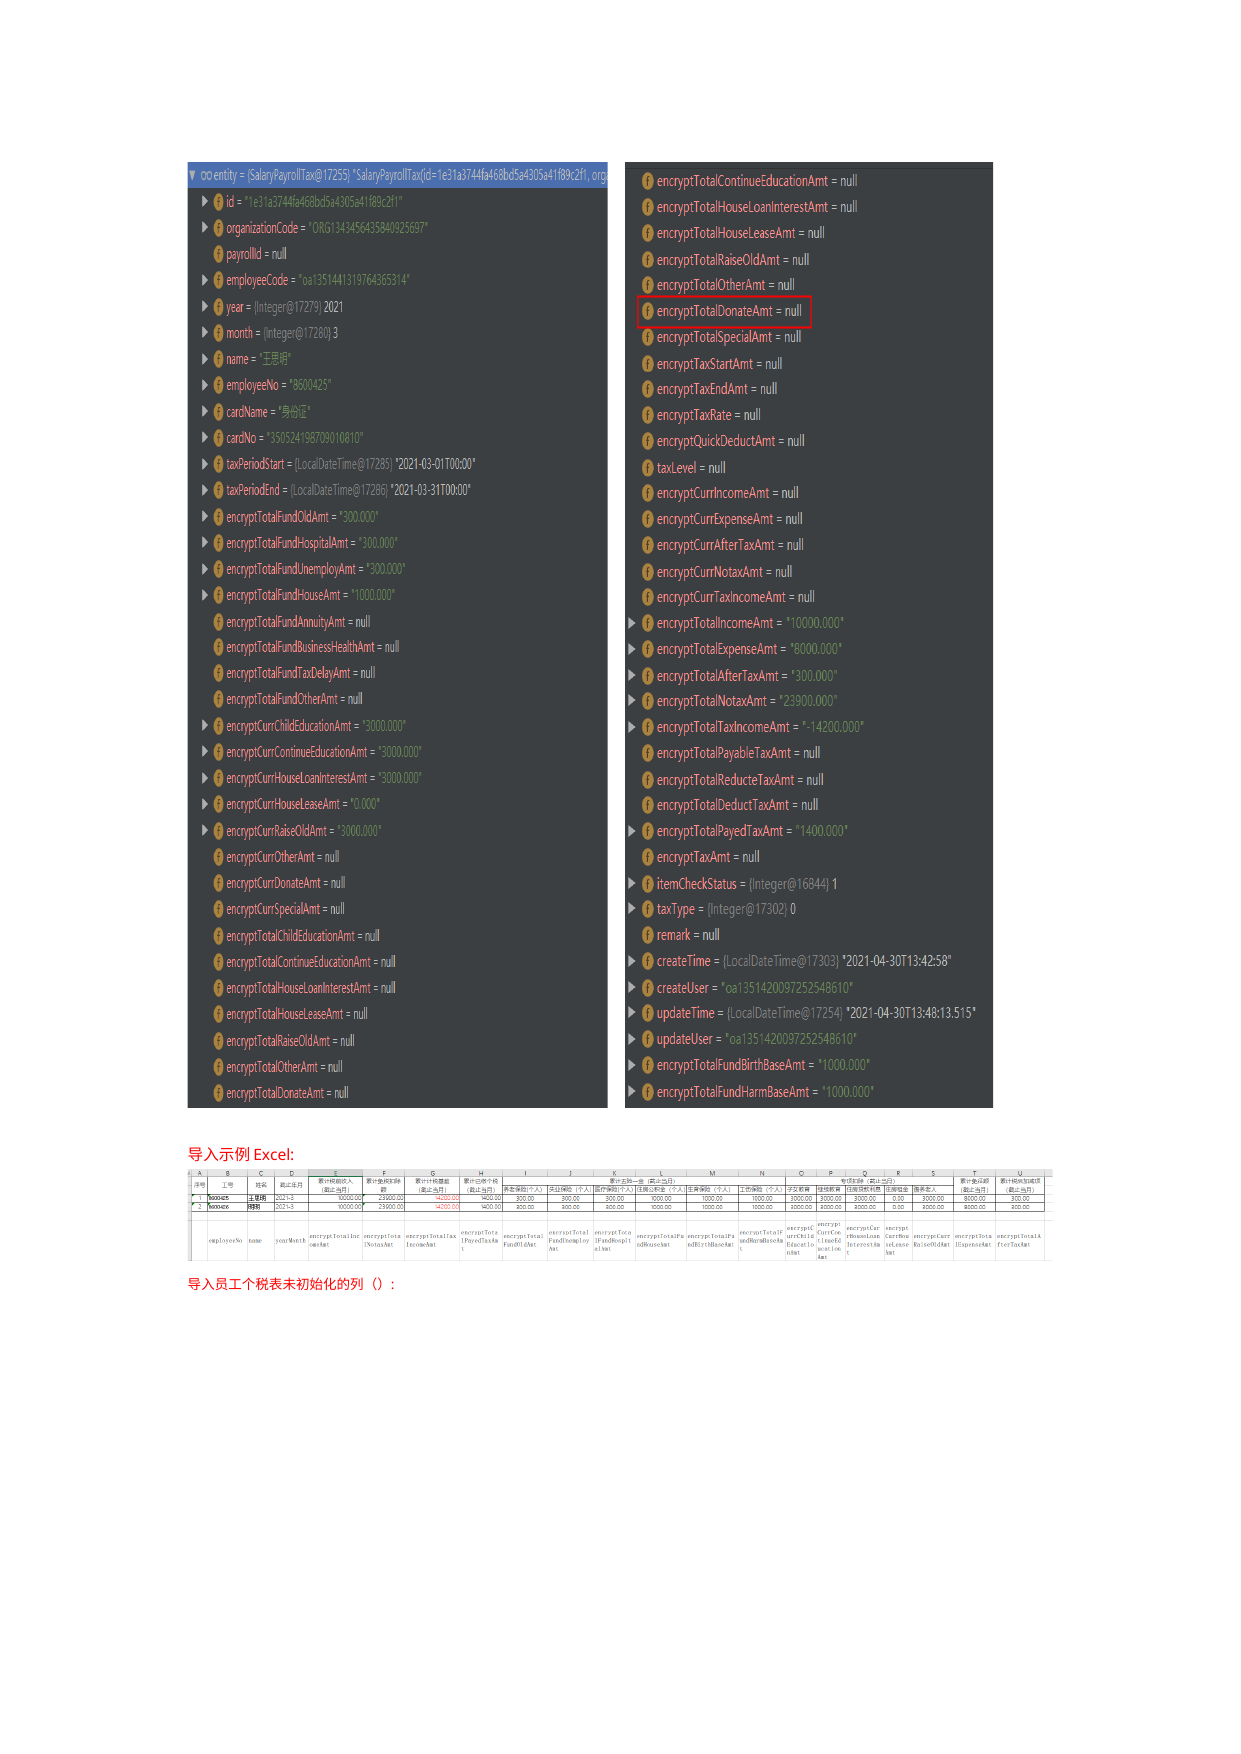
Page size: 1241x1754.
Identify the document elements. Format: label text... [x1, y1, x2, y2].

text 导入示例Excel: [187, 1137, 1053, 1169]
picture [187, 162, 608, 1108]
picture [187, 1169, 1053, 1261]
picture [625, 162, 994, 1108]
text 导入员工个税表未初始化的列（）: [187, 1267, 1053, 1299]
